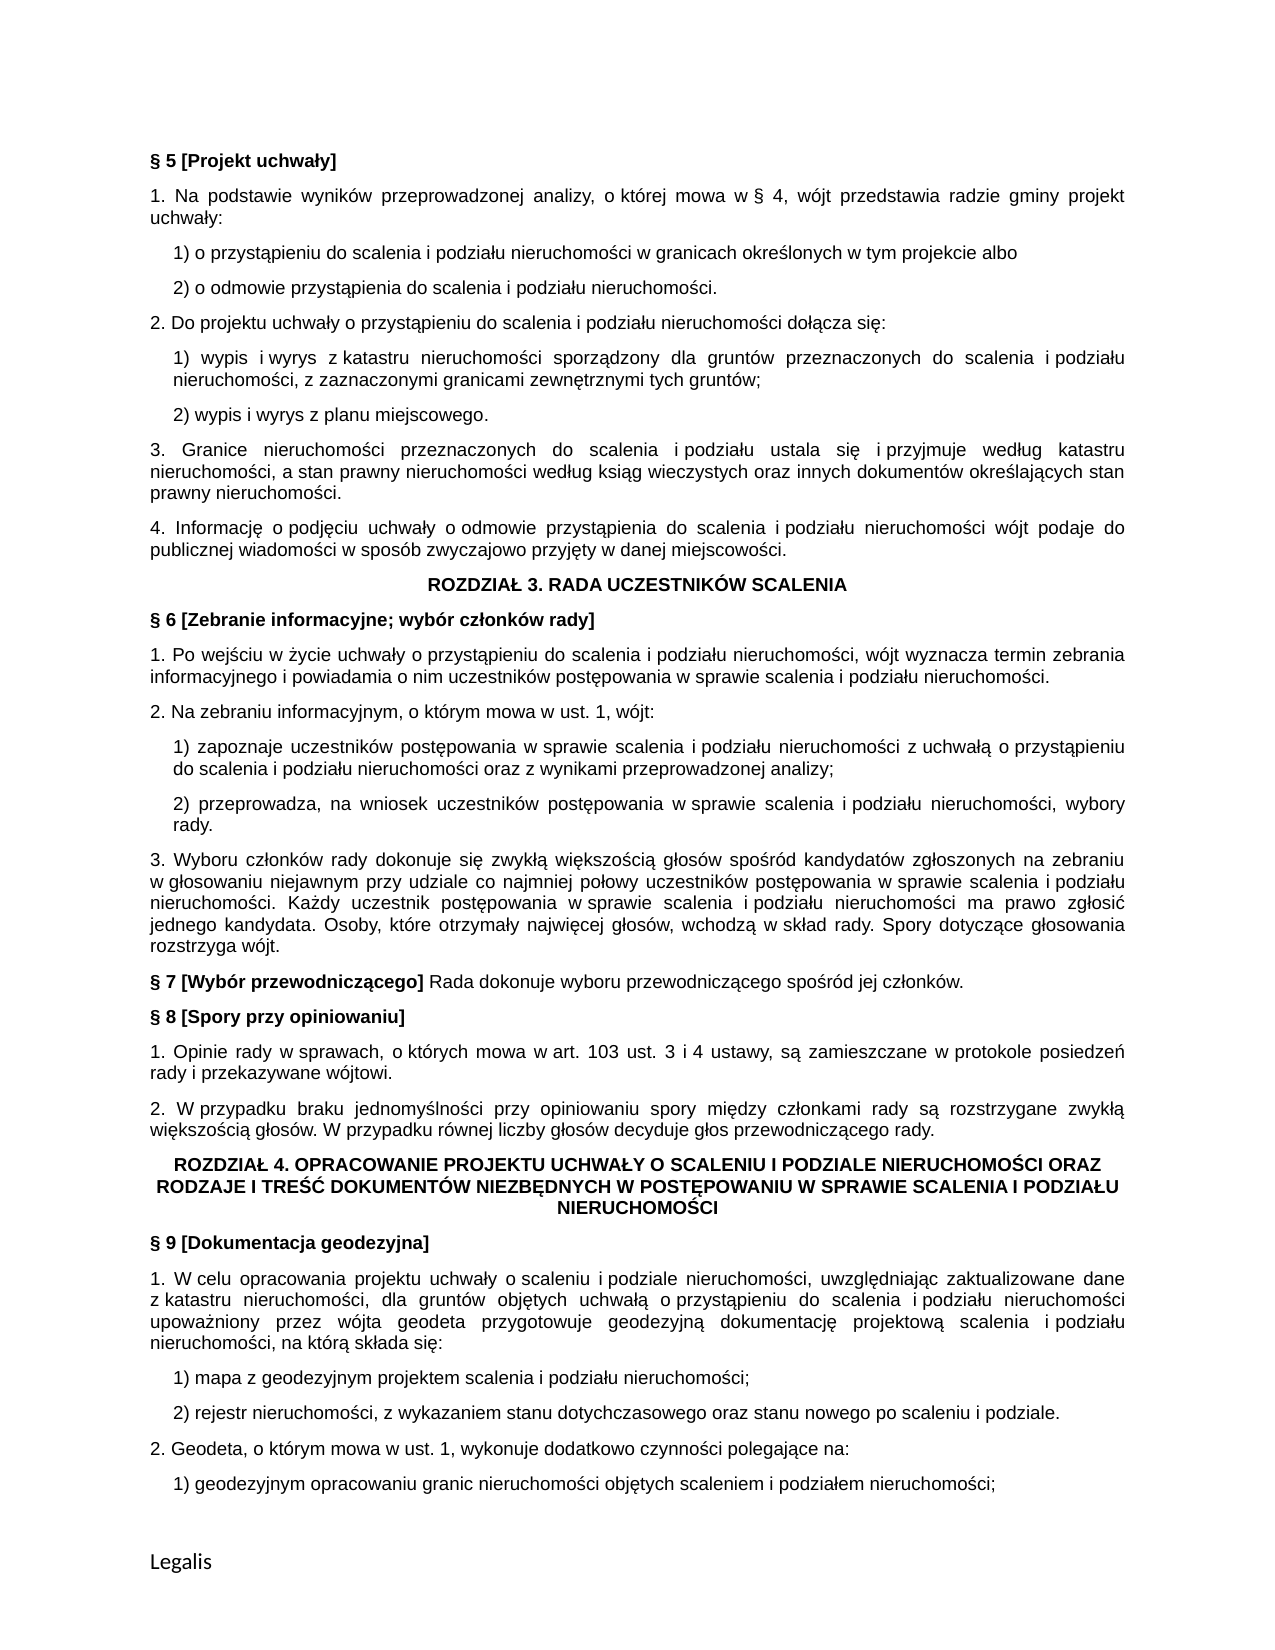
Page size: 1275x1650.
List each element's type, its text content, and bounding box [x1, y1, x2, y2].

text Rozdział 4. Opracowanie projektu uchwały o scaleniu i podziale nieruchomości oraz rodzaje i treść dokumentów niezbędnych w postępowaniu w sprawie scalenia i podziału nieruchomości [150, 1154, 1125, 1219]
text 2) rejestr nieruchomości, z wykazaniem stanu dotychczasowego oraz stanu nowego po scaleniu i podziale. [173, 1402, 1125, 1424]
text 2) o odmowie przystąpienia do scalenia i podziału nieruchomości. [173, 277, 1125, 298]
text 1) geodezyjnym opracowaniu granic nieruchomości objętych scaleniem i podziałem nieruchomości; [173, 1472, 1125, 1494]
text 3. Granice nieruchomości przeznaczonych do scalenia i podziału ustala się i przyjmuje według katastru nieruchomości, a stan prawny nieruchomości według ksiąg wieczystych oraz innych dokumentów określających stan prawny nieruchomości. [150, 439, 1125, 503]
text 3. Wyboru członków rady dokonuje się zwykłą większością głosów spośród kandydatów zgłoszonych na zebraniu w głosowaniu niejawnym przy udziale co najmniej połowy uczestników postępowania w sprawie scalenia i podziału nieruchomości. Każdy uczestnik postępowania w sprawie scalenia i podziału nieruchomości ma prawo zgłosić jednego kandydata. Osoby, które otrzymały najwięcej głosów, wchodzą w skład rady. Spory dotyczące głosowania rozstrzyga wójt. [150, 849, 1125, 957]
text 1) wypis i wyrys z katastru nieruchomości sporządzony dla gruntów przeznaczonych do scalenia i podziału nieruchomości, z zaznaczonymi granicami zewnętrznymi tych gruntów; [173, 347, 1125, 390]
text § 9 [Dokumentacja geodezyjna] [150, 1232, 1125, 1254]
text 4. Informację o podjęciu uchwały o odmowie przystąpienia do scalenia i podziału nieruchomości wójt podaje do publicznej wiadomości w sposób zwyczajowo przyjęty w danej miejscowości. [150, 517, 1125, 560]
text § 6 [Zebranie informacyjne; wybór członków rady] [150, 609, 1125, 630]
text 1) zapoznaje uczestników postępowania w sprawie scalenia i podziału nieruchomości z uchwałą o przystąpieniu do scalenia i podziału nieruchomości oraz z wynikami przeprowadzonej analizy; [173, 736, 1125, 779]
text 1) o przystąpieniu do scalenia i podziału nieruchomości w granicach określonych w tym projekcie albo [173, 242, 1125, 263]
text 1. W celu opracowania projektu uchwały o scaleniu i podziale nieruchomości, uwzględniając zaktualizowane dane z katastru nieruchomości, dla gruntów objętych uchwałą o przystąpieniu do scalenia i podziału nieruchomości upoważniony przez wójta geodeta przygotowuje geodezyjną dokumentację projektową scalenia i podziału nieruchomości, na którą składa się: [150, 1267, 1125, 1353]
text Rozdział 3. Rada uczestników scalenia [150, 574, 1125, 595]
text 1. Opinie rady w sprawach, o których mowa w art. 103 ust. 3 i 4 ustawy, są zamieszczane w protokole posiedzeń rady i przekazywane wójtowi. [150, 1041, 1125, 1084]
text 2) wypis i wyrys z planu miejscowego. [173, 404, 1125, 425]
text 2) przeprowadza, na wniosek uczestników postępowania w sprawie scalenia i podziału nieruchomości, wybory rady. [173, 792, 1125, 836]
text 1. Na podstawie wyników przeprowadzonej analizy, o której mowa w § 4, wójt przedstawia radzie gminy projekt uchwały: [150, 185, 1125, 228]
text 2. W przypadku braku jednomyślności przy opiniowaniu spory między członkami rady są rozstrzygane zwykłą większością głosów. W przypadku równej liczby głosów decyduje głos przewodniczącego rady. [150, 1097, 1125, 1140]
text 2. Geodeta, o którym mowa w ust. 1, wykonuje dodatkowo czynności polegające na: [150, 1437, 1125, 1459]
text § 7 [Wybór przewodniczącego] Rada dokonuje wyboru przewodniczącego spośród jej członków. [150, 970, 1125, 992]
text § 5 [Projekt uchwały] [150, 150, 1125, 172]
text 1) mapa z geodezyjnym projektem scalenia i podziału nieruchomości; [173, 1367, 1125, 1389]
text 1. Po wejściu w życie uchwały o przystąpieniu do scalenia i podziału nieruchomości, wójt wyznacza termin zebrania informacyjnego i powiadamia o nim uczestników postępowania w sprawie scalenia i podziału nieruchomości. [150, 644, 1125, 687]
text 2. Do projektu uchwały o przystąpieniu do scalenia i podziału nieruchomości dołącza się: [150, 312, 1125, 333]
text 2. Na zebraniu informacyjnym, o którym mowa w ust. 1, wójt: [150, 701, 1125, 722]
text § 8 [Spory przy opiniowaniu] [150, 1006, 1125, 1027]
